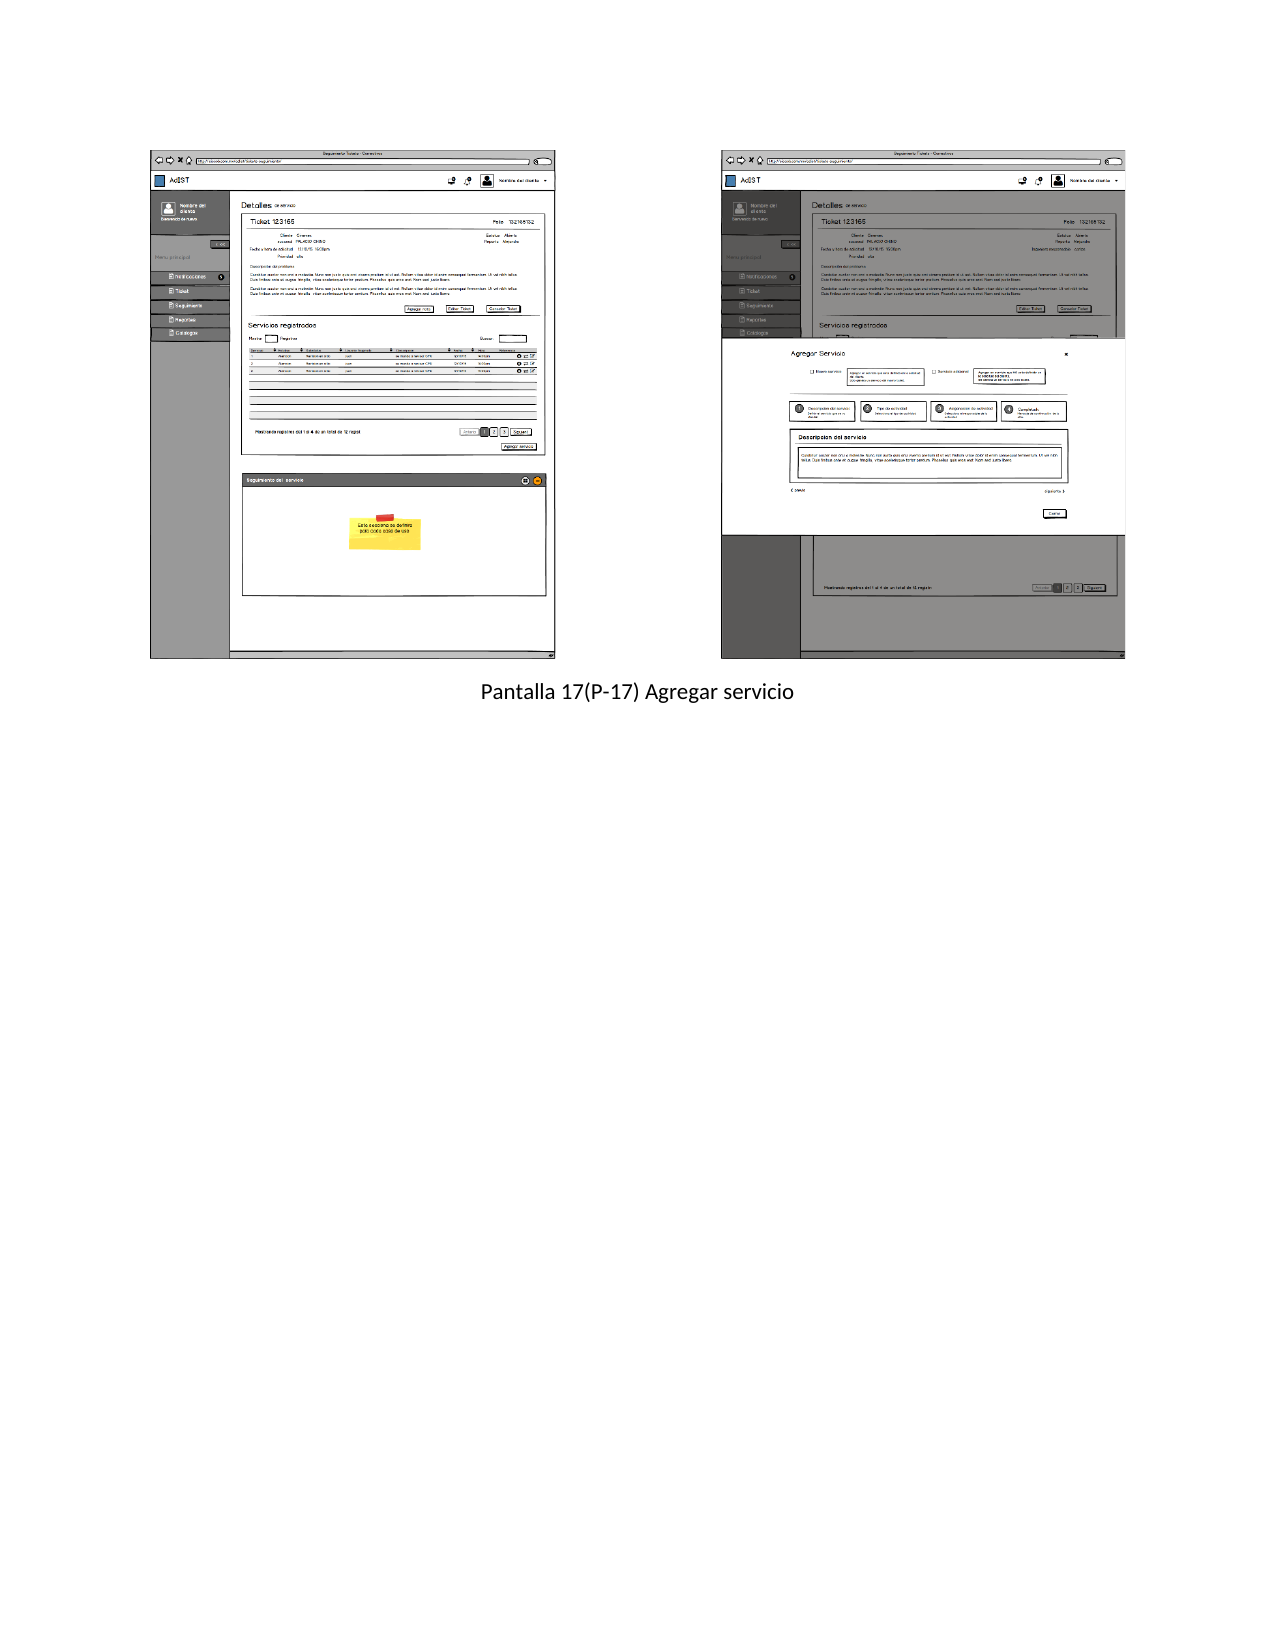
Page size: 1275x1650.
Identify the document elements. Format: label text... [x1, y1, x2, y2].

text Pantalla 17(P-17) Agregar servicio [150, 677, 1125, 705]
picture [150, 150, 1125, 659]
